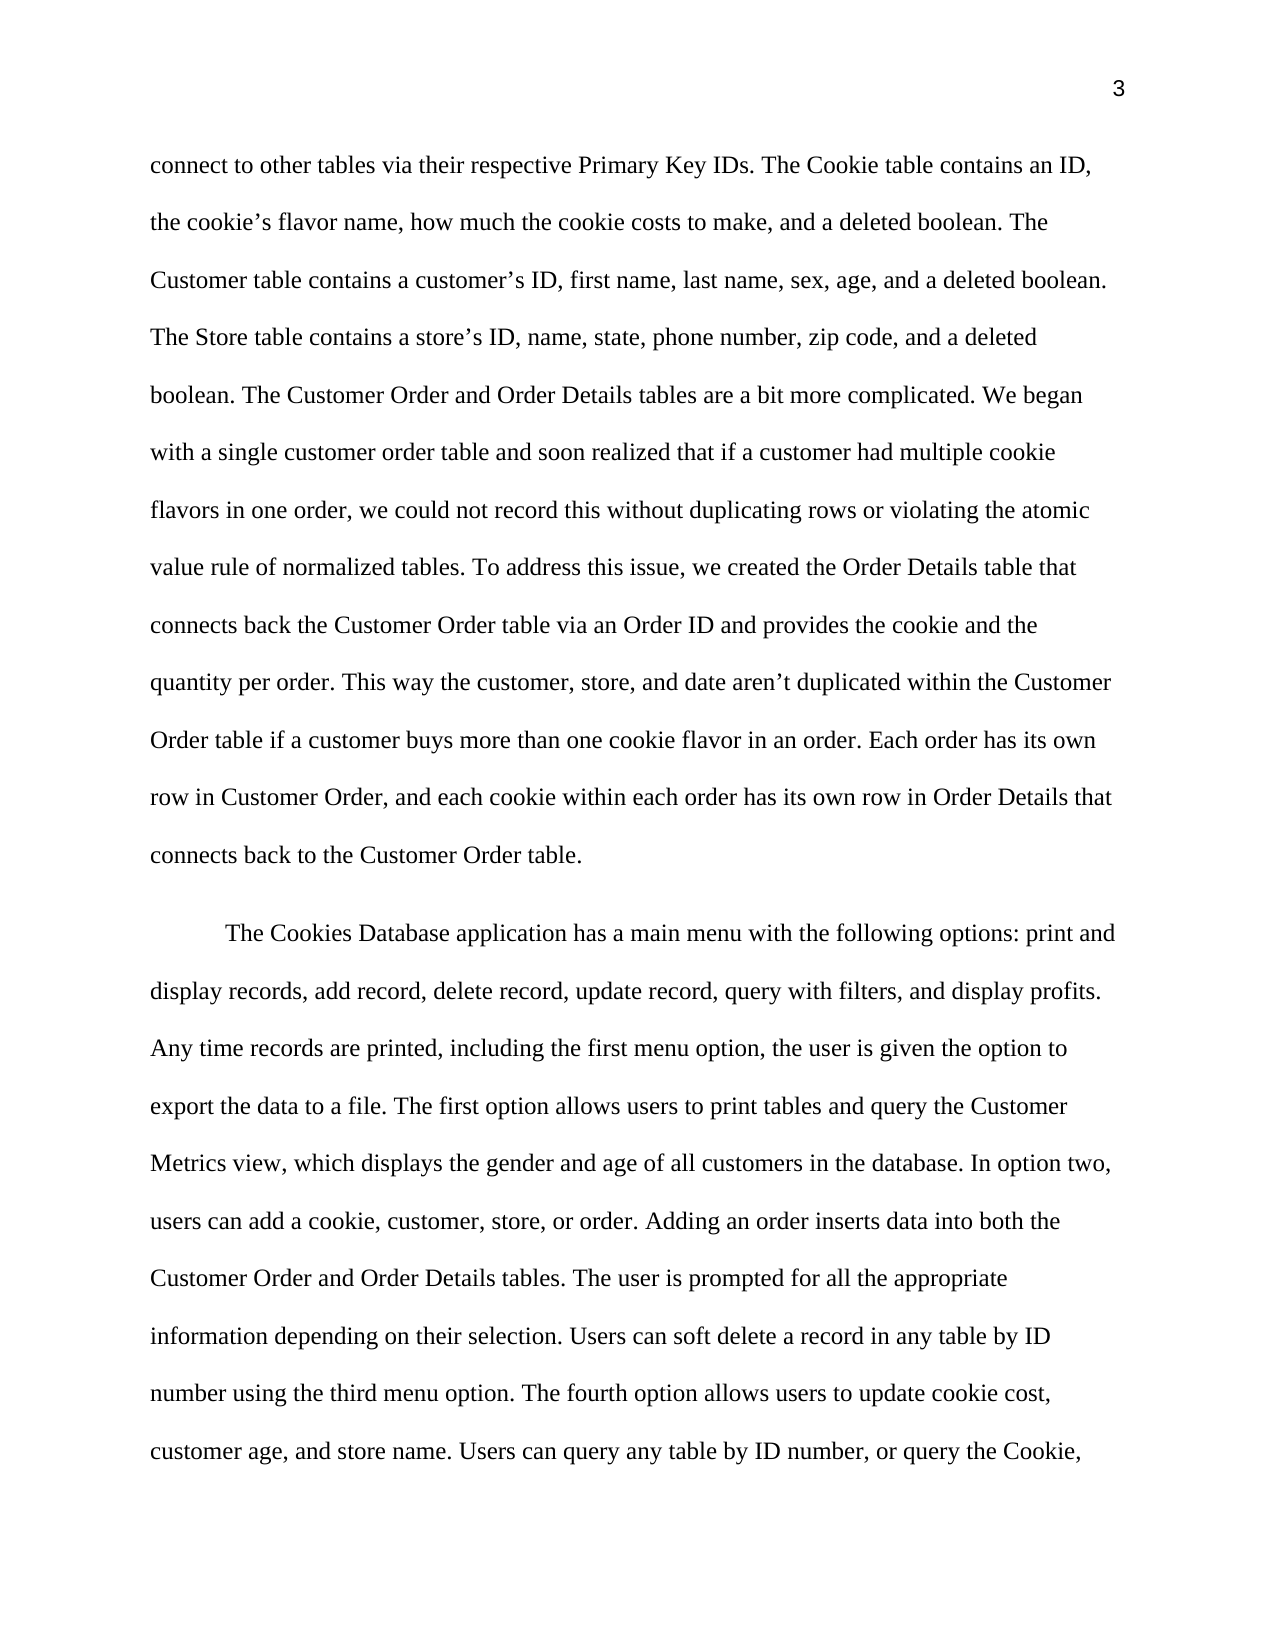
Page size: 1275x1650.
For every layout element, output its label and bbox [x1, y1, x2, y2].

text [150, 150, 1125, 869]
text [150, 918, 1125, 1464]
